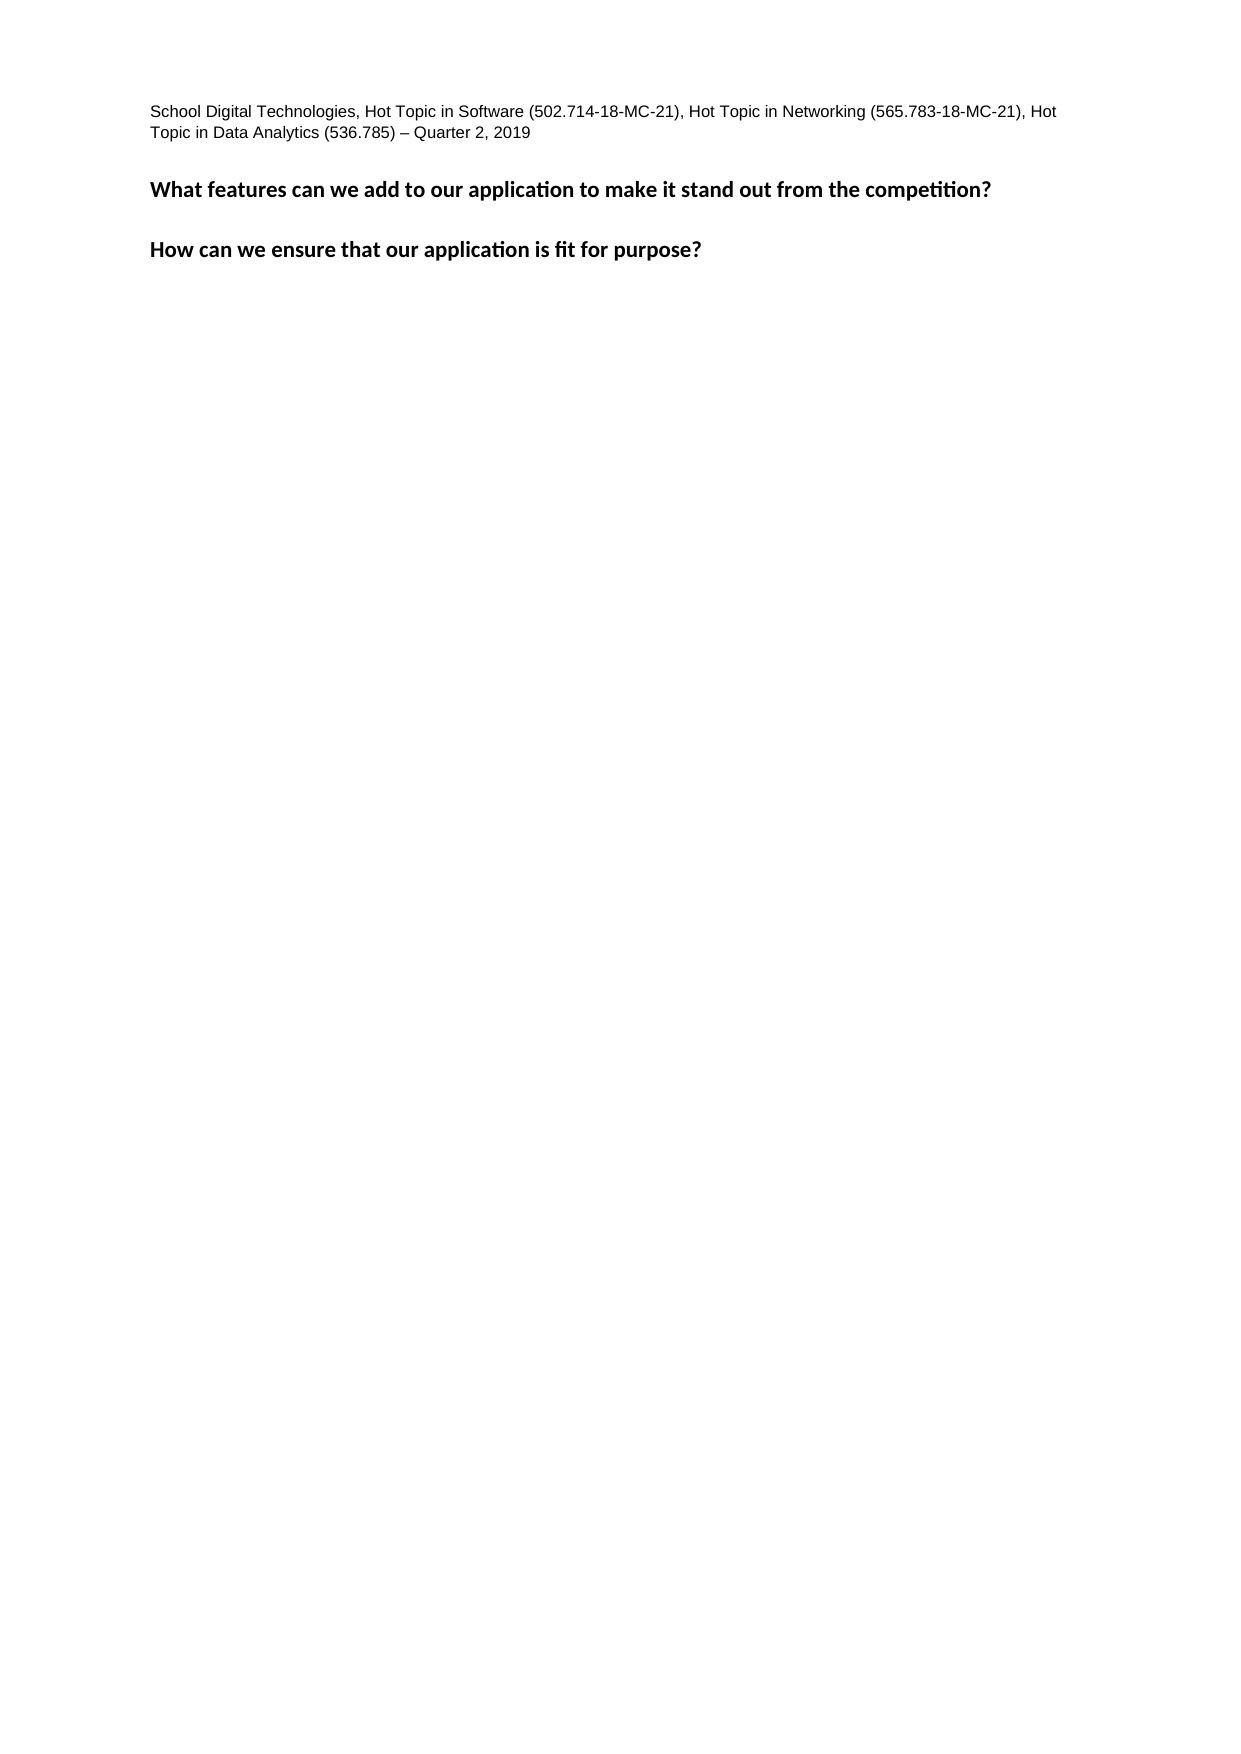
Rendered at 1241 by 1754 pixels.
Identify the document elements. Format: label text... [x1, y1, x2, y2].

text What features can we add to our application to make it stand out from the competition? How can we ensure that our application is fit for purpose? [150, 175, 1090, 264]
